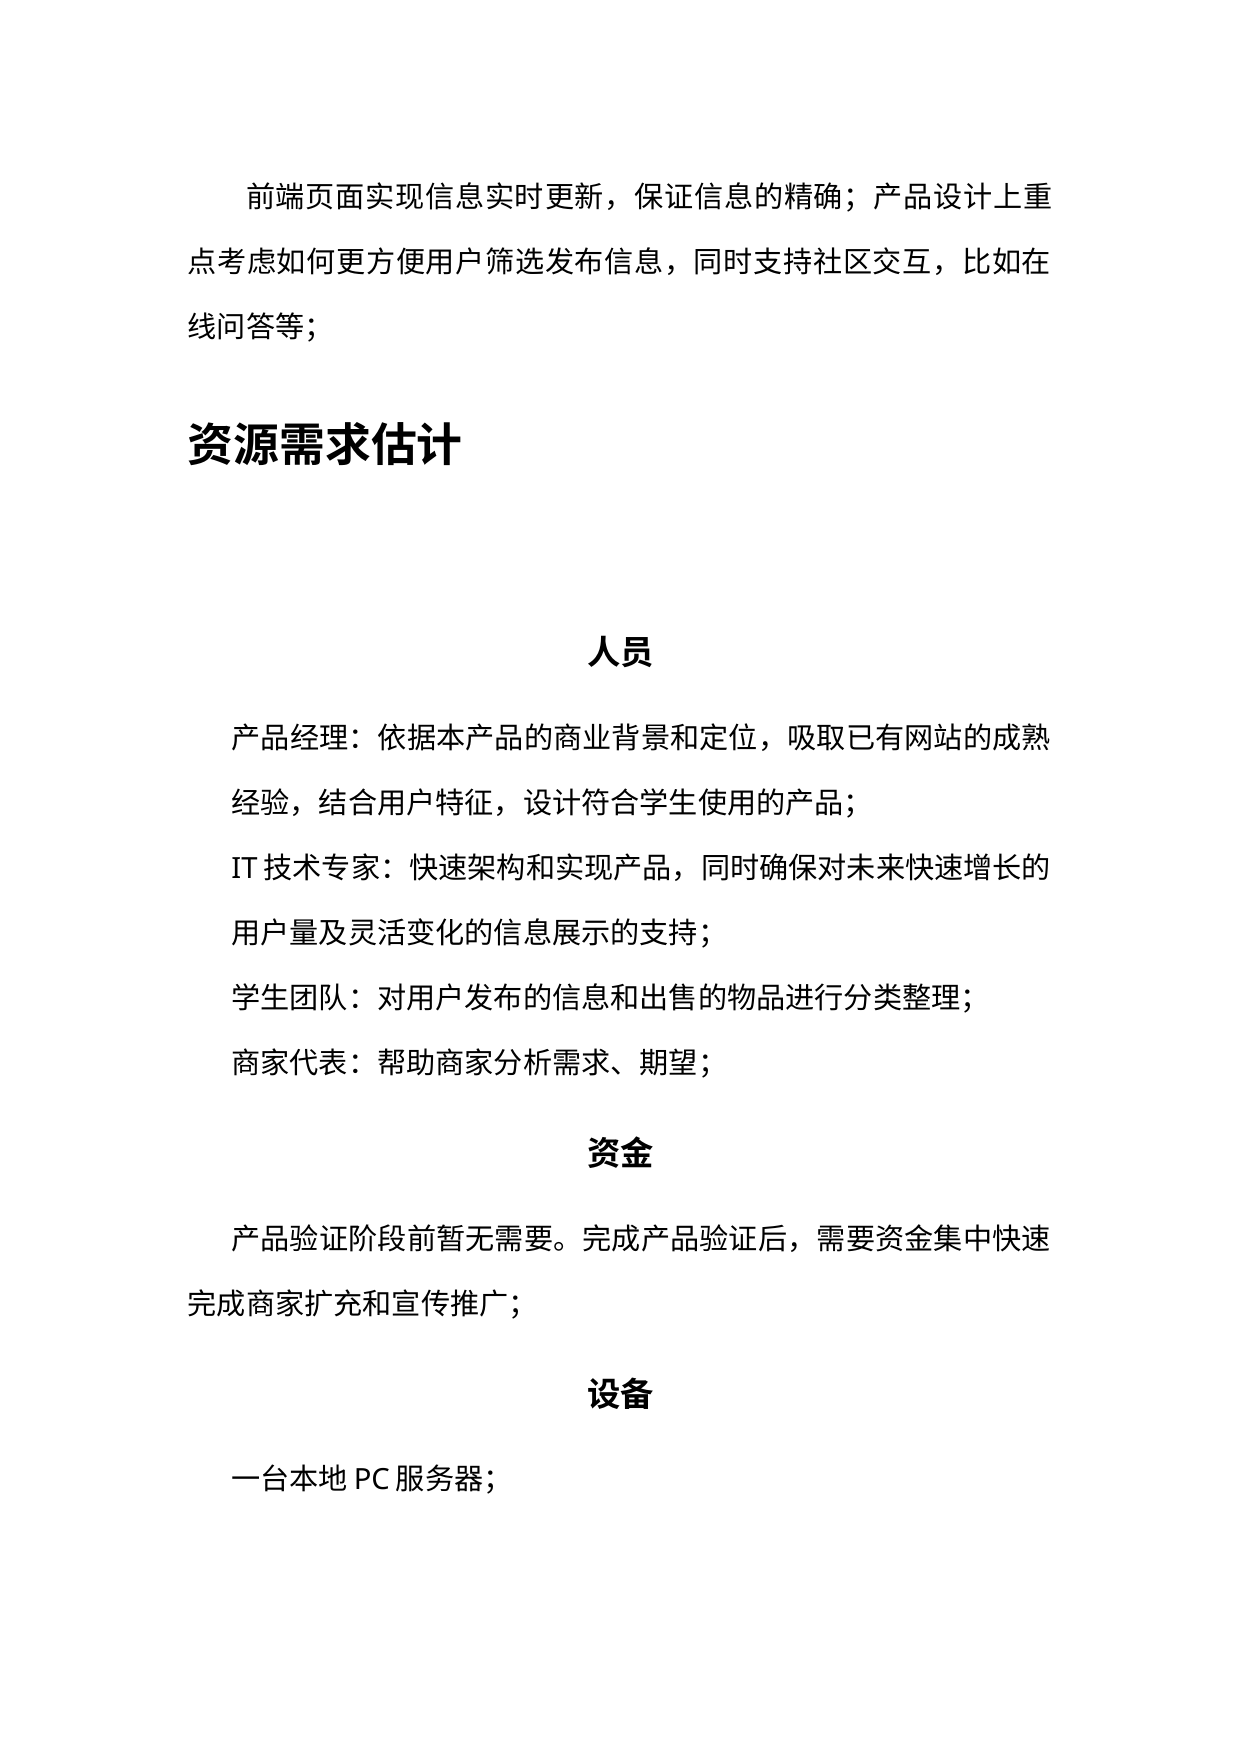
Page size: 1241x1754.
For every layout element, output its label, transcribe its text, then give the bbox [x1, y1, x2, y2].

text 产品验证阶段前暂无需要。完成产品验证后，需要资金集中快速完成商家扩充和宣传推广； [187, 1204, 1053, 1334]
text IT技术专家：快速架构和实现产品，同时确保对未来快速增长的用户量及灵活变化的信息展示的支持； [231, 833, 1053, 963]
text 一台本地PC服务器； [187, 1445, 1053, 1510]
text 产品经理：依据本产品的商业背景和定位，吸取已有网站的成熟经验，结合用户特征，设计符合学生使用的产品； [231, 703, 1053, 833]
subtitle 资源需求估计 [187, 392, 1053, 490]
text 前端页面实现信息实时更新，保证信息的精确；产品设计上重点考虑如何更方便用户筛选发布信息，同时支持社区交互，比如在线问答等； [187, 162, 1053, 357]
text 学生团队：对用户发布的信息和出售的物品进行分类整理； [231, 963, 1053, 1028]
text 资金 [187, 1118, 1053, 1183]
text 人员 [187, 618, 1053, 683]
text 设备 [187, 1359, 1053, 1424]
text 商家代表：帮助商家分析需求、期望； [231, 1028, 1053, 1093]
